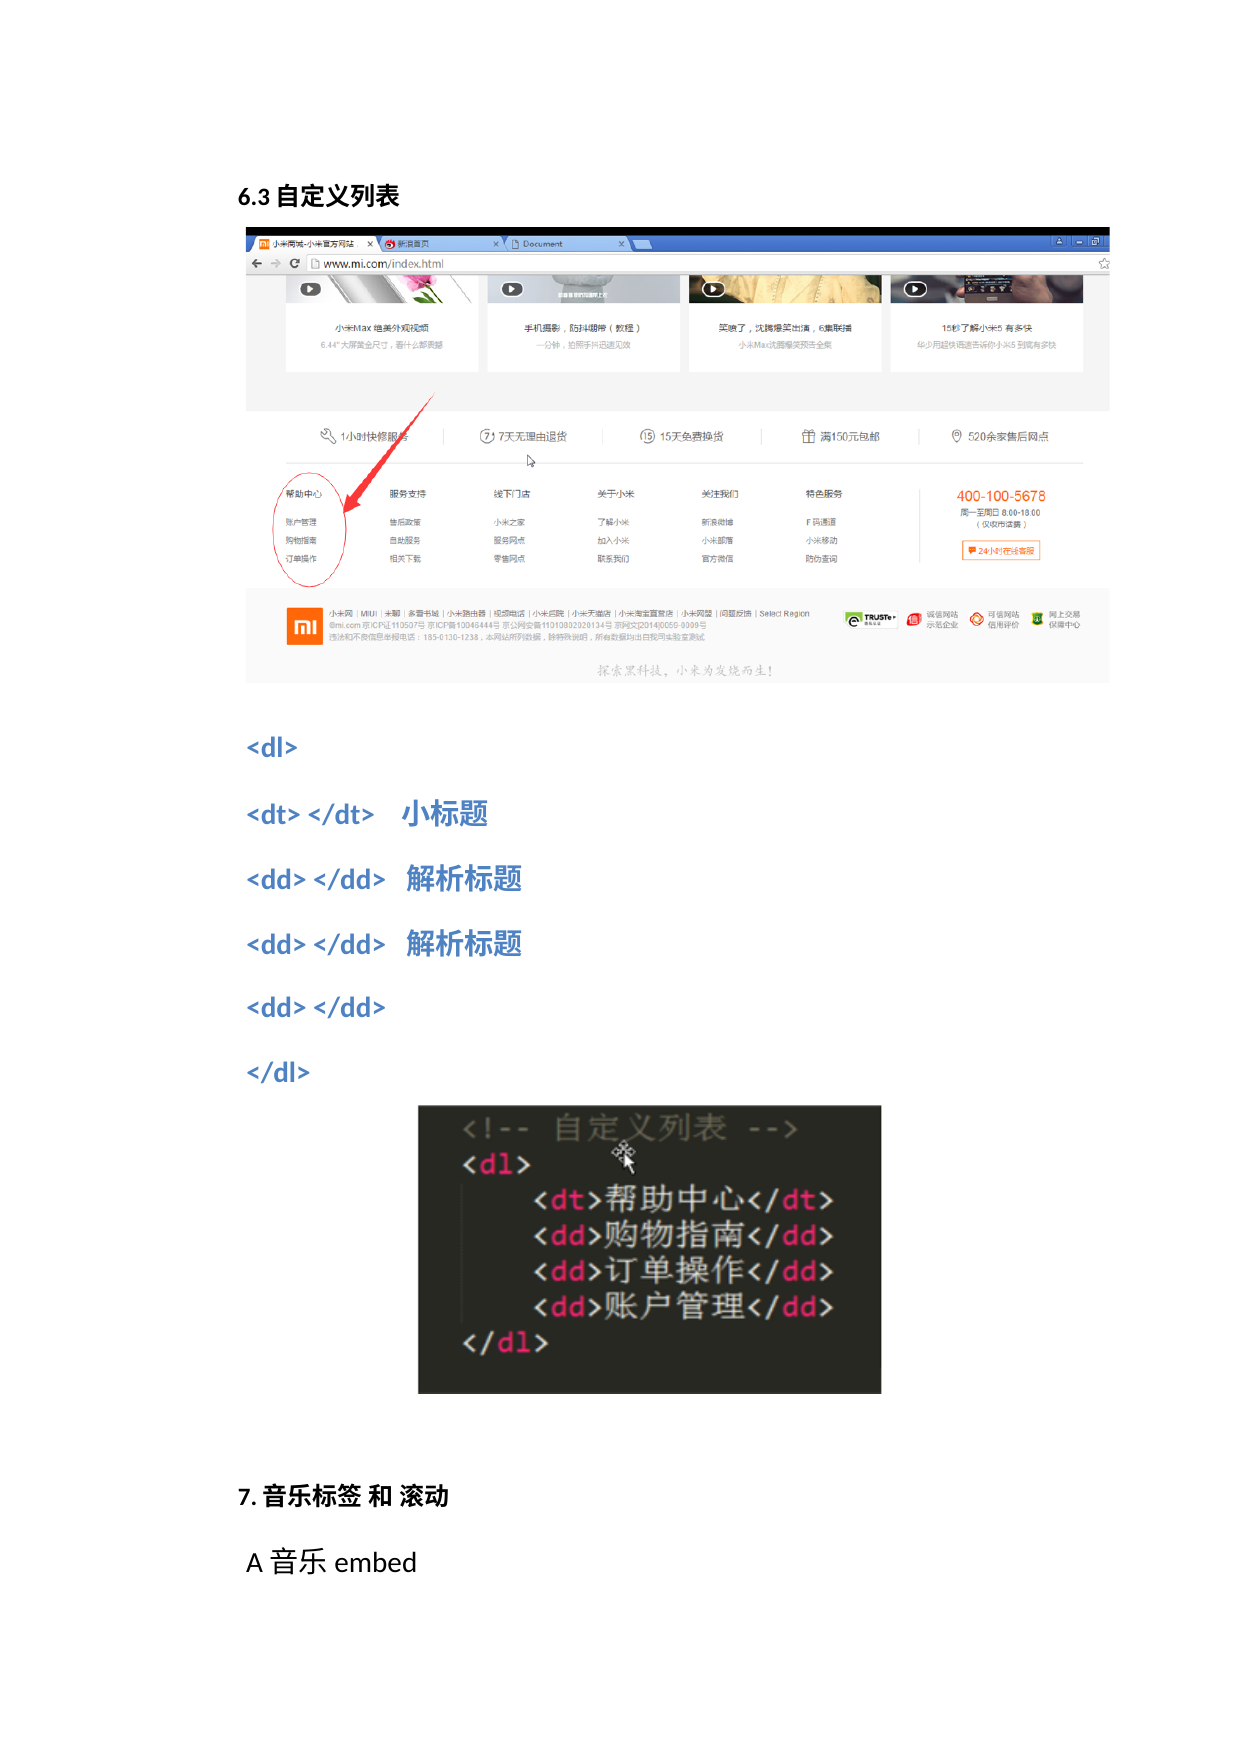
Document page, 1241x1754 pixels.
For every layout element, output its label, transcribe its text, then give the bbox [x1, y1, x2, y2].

text <dt> </dt> 小标题 [187, 779, 1053, 844]
text <dl> [187, 714, 1053, 779]
text </dl> [187, 1039, 1053, 1104]
text A 音乐 embed [187, 1527, 1053, 1592]
text <dd> </dd> [187, 974, 1053, 1039]
picture [417, 1104, 882, 1394]
subtitle 音乐标签 和 滚动 [187, 1462, 1053, 1527]
subtitle 6.3 自定义列表 [187, 162, 1053, 227]
picture [245, 227, 1110, 683]
text <dd> </dd> 解析标题 [187, 909, 1053, 974]
text <dd> </dd> 解析标题 [187, 844, 1053, 909]
